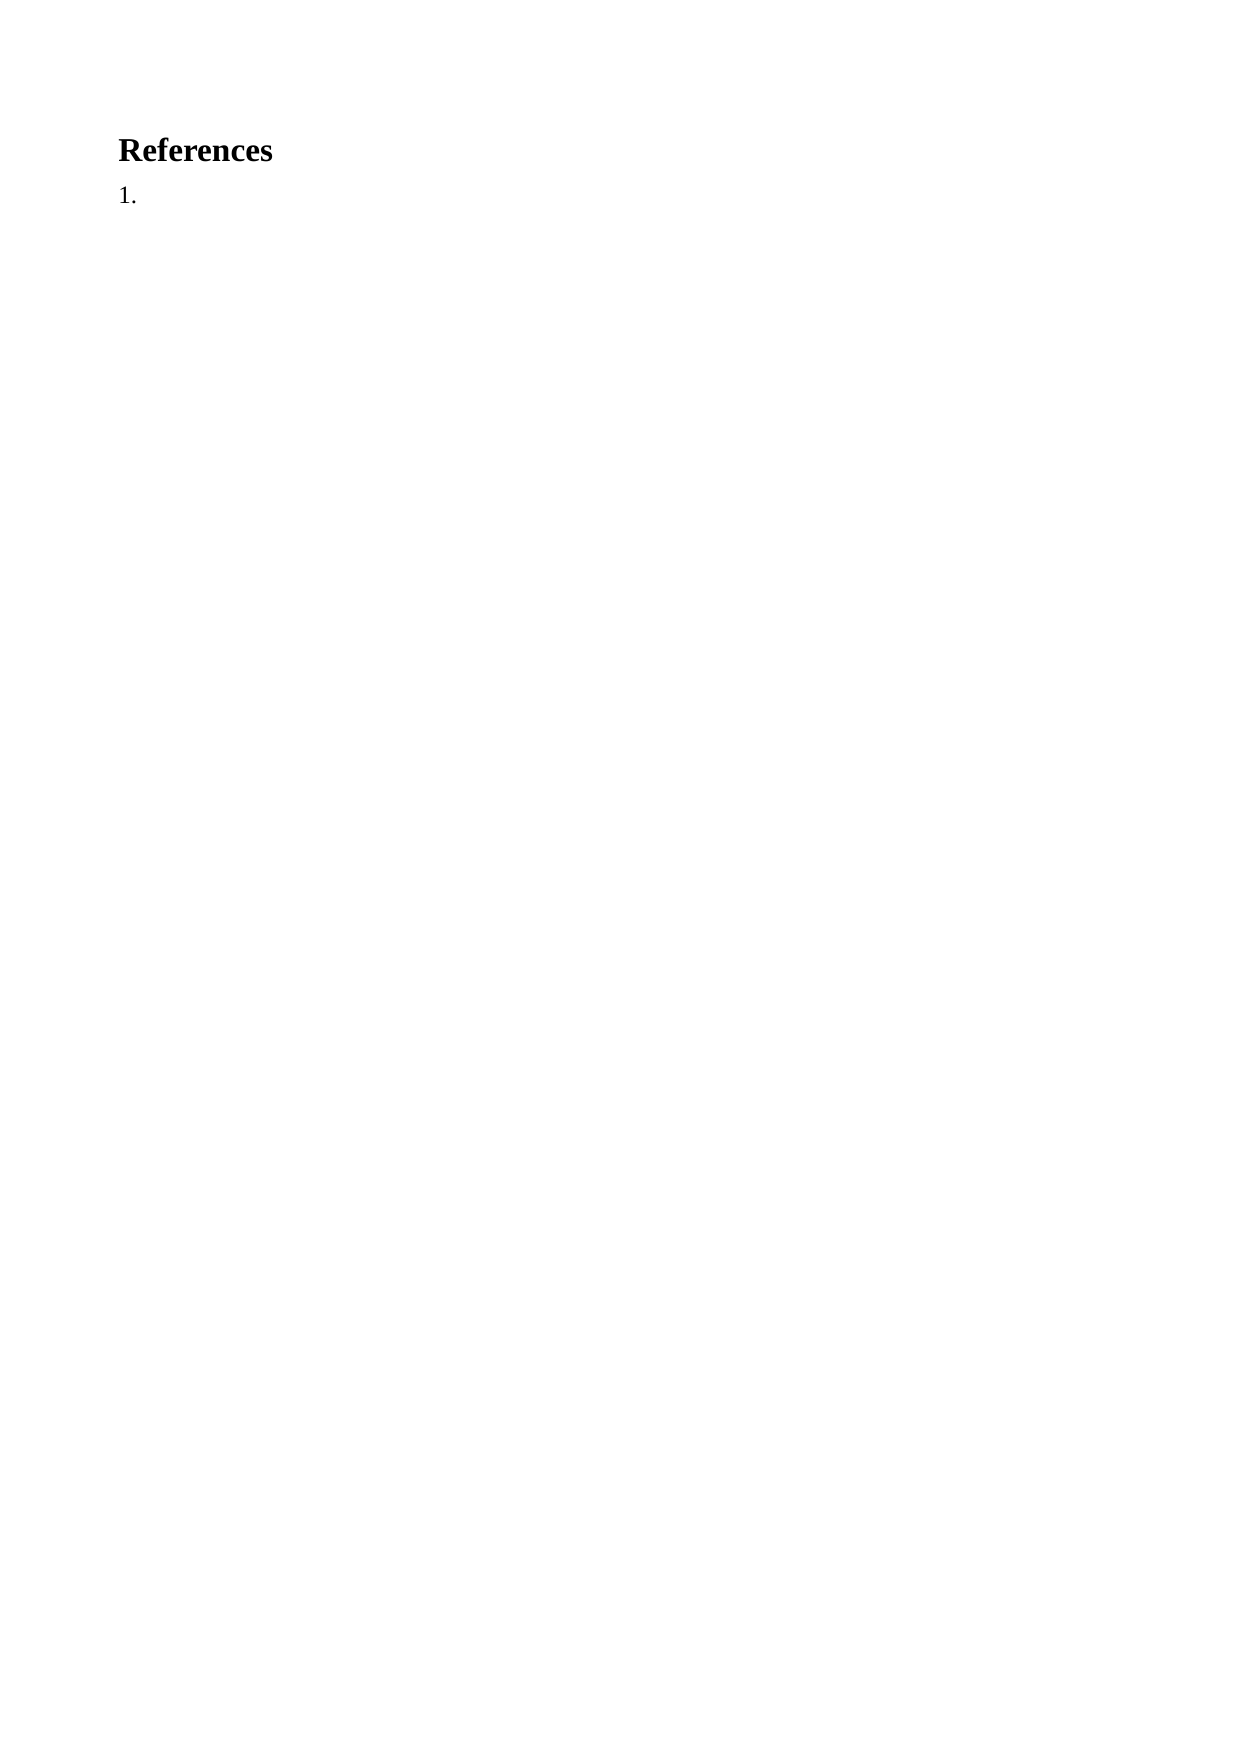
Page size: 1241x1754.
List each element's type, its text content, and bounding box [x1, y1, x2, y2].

subtitle References [118, 130, 1122, 168]
list 1. [118, 180, 1122, 209]
